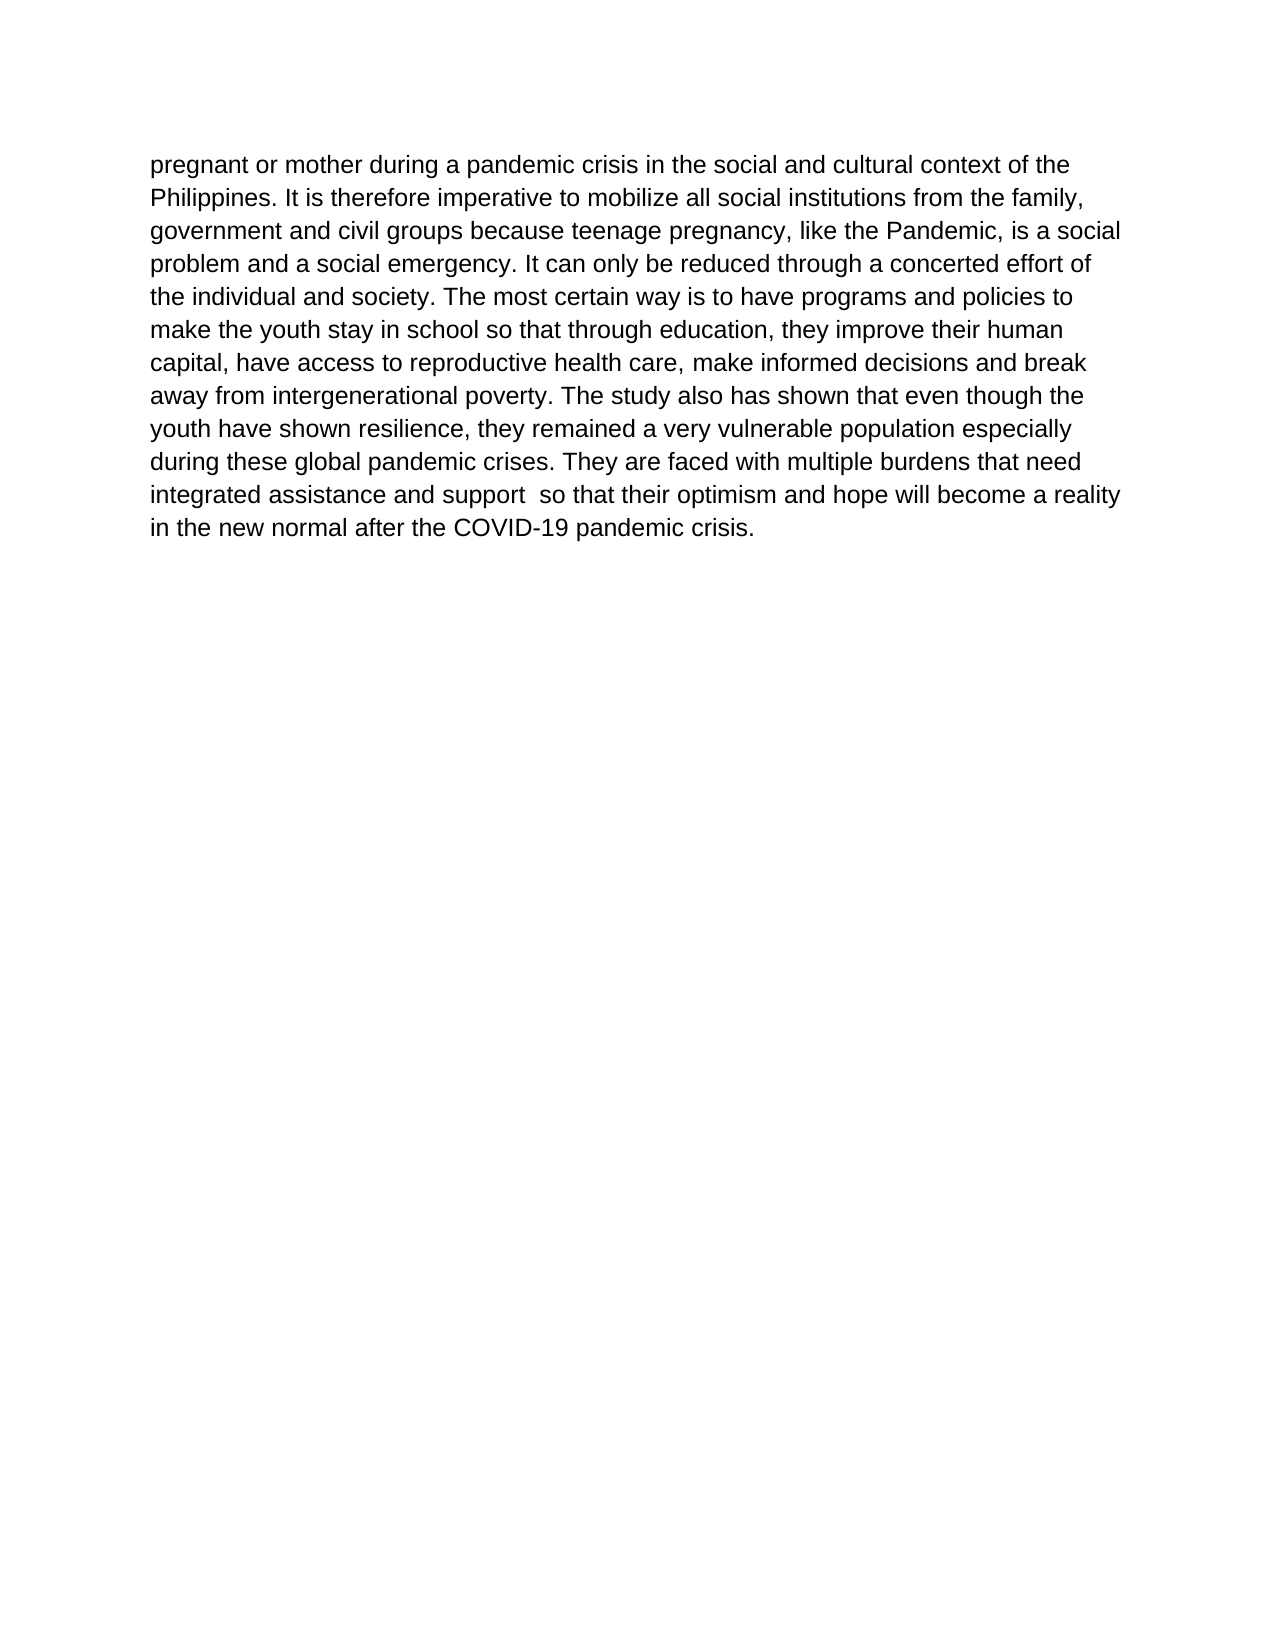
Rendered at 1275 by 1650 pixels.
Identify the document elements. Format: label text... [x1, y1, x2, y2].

text pregnant or mother during a pandemic crisis in the social and cultural context of the Philippines. It is therefore imperative to mobilize all social institutions from the family, government and civil groups because teenage pregnancy, like the Pandemic, is a social problem and a social emergency. It can only be reduced through a concerted effort of the individual and society. The most certain way is to have programs and policies to make the youth stay in school so that through education, they improve their human capital, have access to reproductive health care, make informed decisions and break away from intergenerational poverty. The study also has shown that even though the youth have shown resilience, they remained a very vulnerable population especially during these global pandemic crises. They are faced with multiple burdens that need integrated assistance and support so that their optimism and hope will become a reality in the new normal after the COVID-19 pandemic crisis. [150, 150, 1123, 542]
